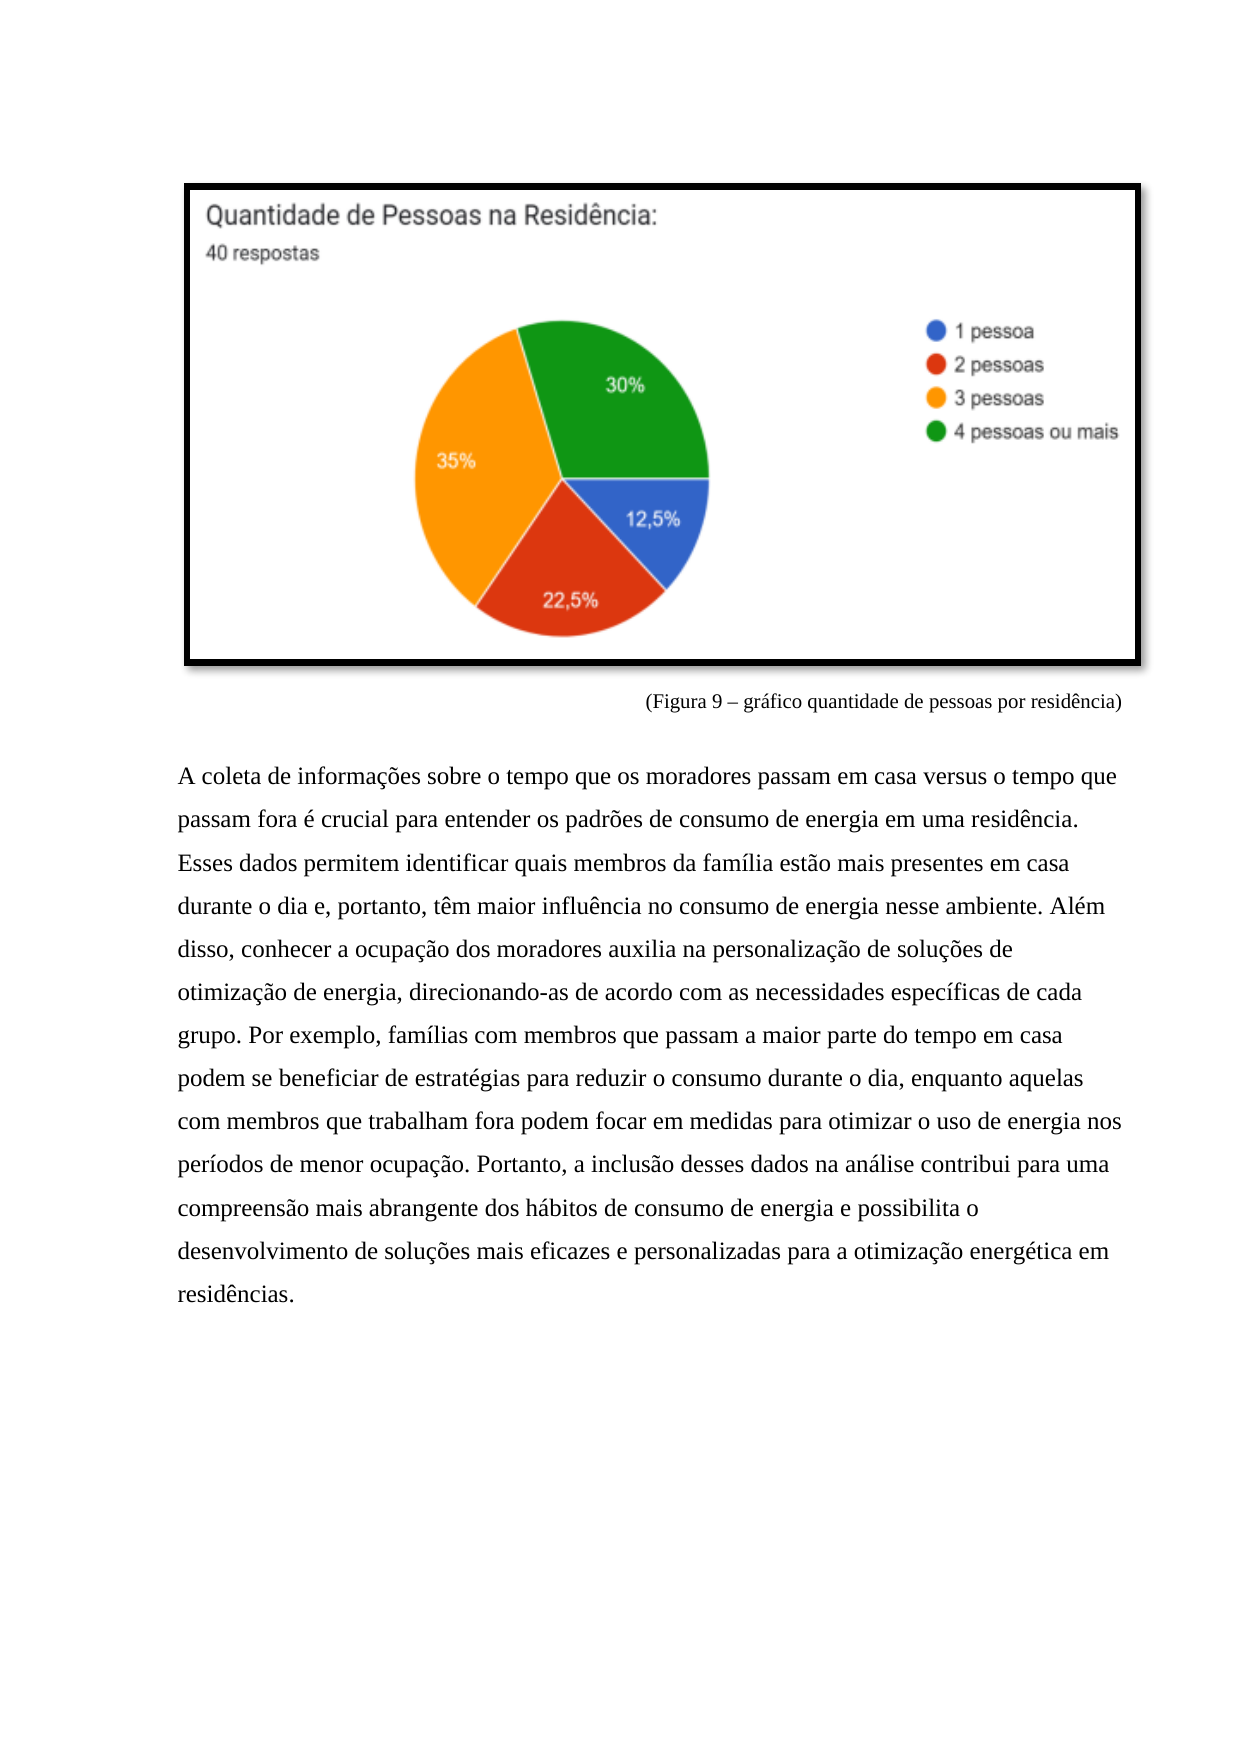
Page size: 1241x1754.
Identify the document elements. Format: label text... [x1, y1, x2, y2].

text A coleta de informações sobre o tempo que os moradores passam em casa versus o tempo que passam fora é crucial para entender os padrões de consumo de energia em uma residência. Esses dados permitem identificar quais membros da família estão mais presentes em casa durante o dia e, portanto, têm maior influência no consumo de energia nesse ambiente. Além disso, conhecer a ocupação dos moradores auxilia na personalização de soluções de otimização de energia, direcionando-as de acordo com as necessidades específicas de cada grupo. Por exemplo, famílias com membros que passam a maior parte do tempo em casa podem se beneficiar de estratégias para reduzir o consumo durante o dia, enquanto aquelas com membros que trabalham fora podem focar em medidas para otimizar o uso de energia nos períodos de menor ocupação. Portanto, a inclusão desses dados na análise contribui para uma compreensão mais abrangente dos hábitos de consumo de energia e possibilita o desenvolvimento de soluções mais eficazes e personalizadas para a otimização energética em residências. [177, 761, 1122, 1308]
picture [190, 190, 1135, 659]
